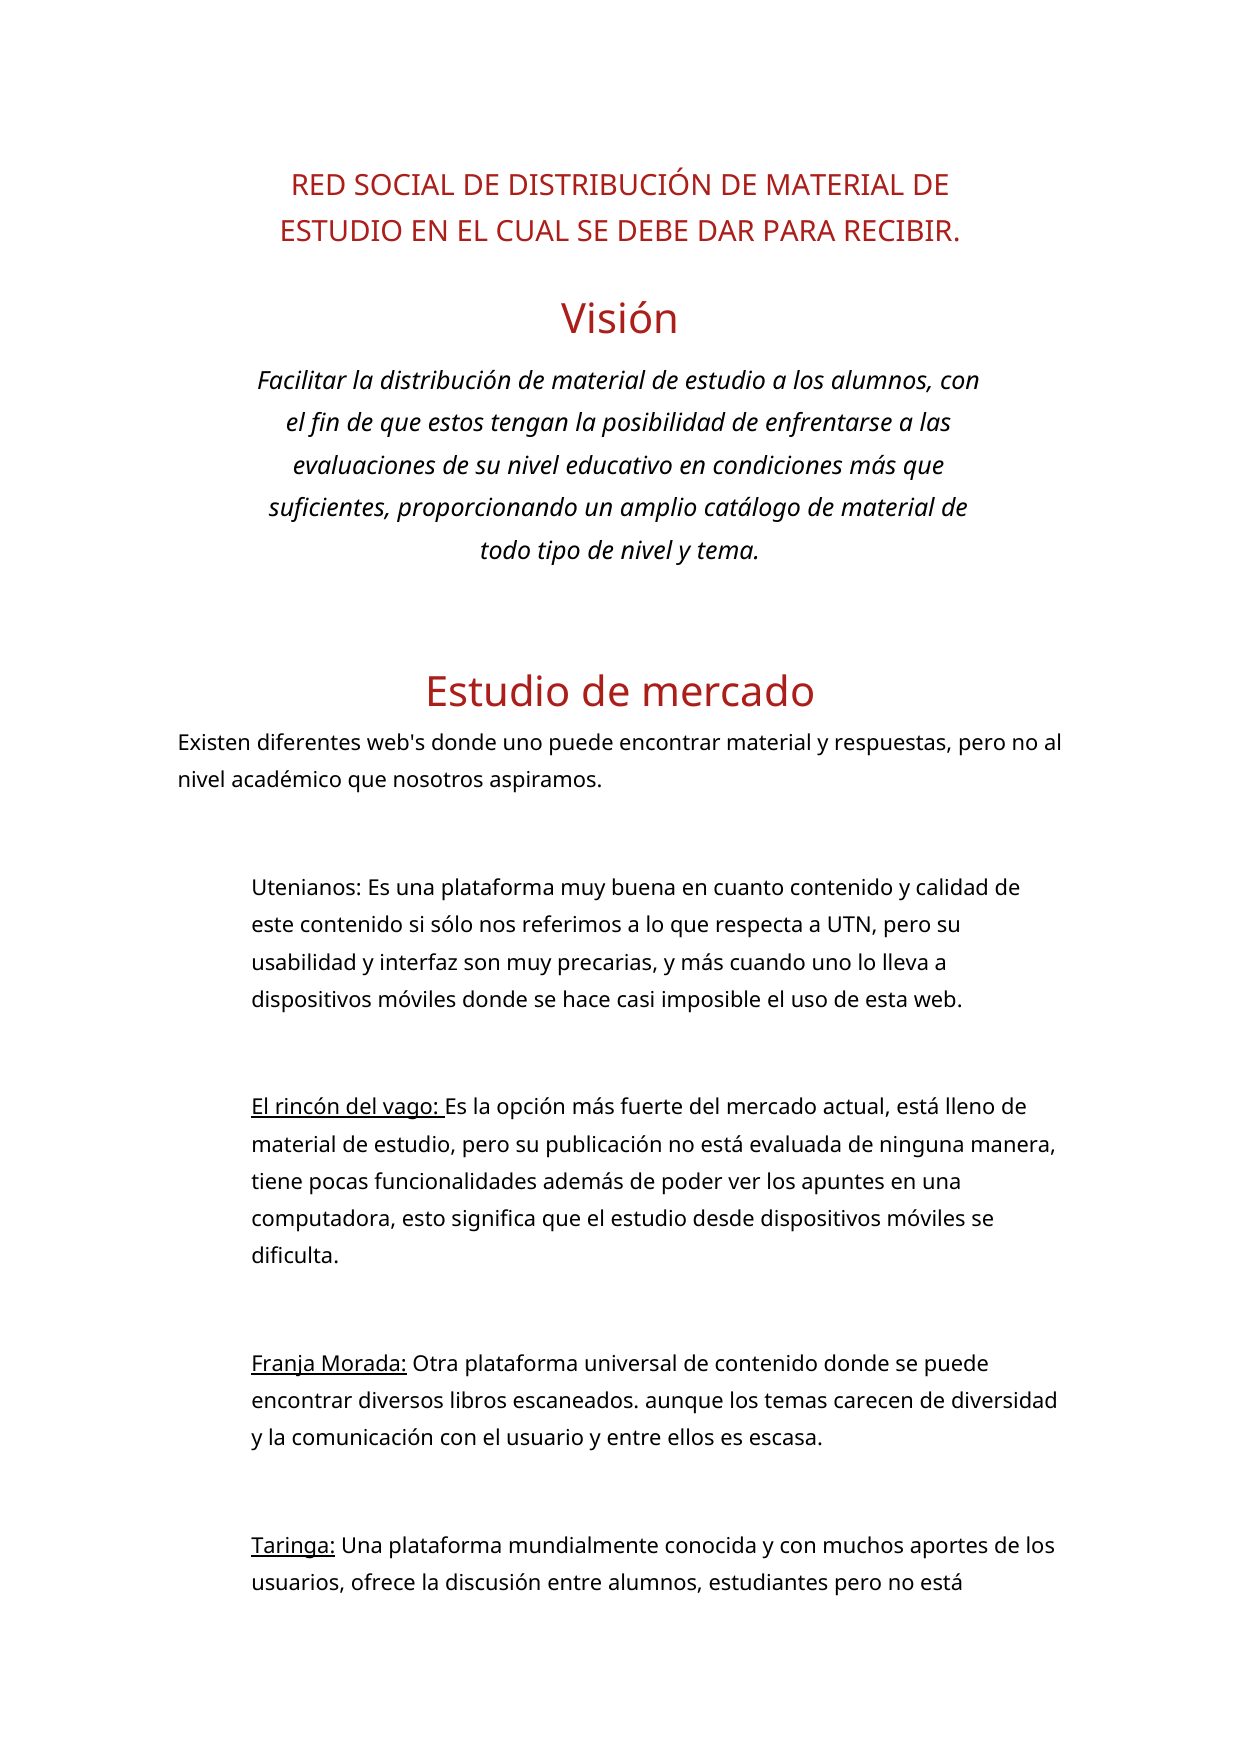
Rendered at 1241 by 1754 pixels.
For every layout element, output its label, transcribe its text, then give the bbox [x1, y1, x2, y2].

subtitle Estudio de mercado [177, 662, 1063, 719]
text Red social de distribución de material de estudio en el cual se debe dar para recibir. [275, 164, 966, 250]
text Utenianos: Es una plataforma muy buena en cuanto contenido y calidad de este contenido si sólo nos referimos a lo que respecta a UTN, pero su usabilidad y interfaz son muy precarias, y más cuando uno lo lleva a dispositivos móviles donde se hace casi imposible el uso de esta web. [251, 872, 1063, 1013]
text Facilitar la distribución de material de estudio a los alumnos, con el fin de que estos tengan la posibilidad de enfrentarse a las evaluaciones de su nivel educativo en condiciones más que suficientes, proporcionando un amplio catálogo de material de todo tipo de nivel y tema. [252, 362, 988, 566]
text Franja Morada: Otra plataforma universal de contenido donde se puede encontrar diversos libros escaneados. aunque los temas carecen de diversidad y la comunicación con el usuario y entre ellos es escasa. [251, 1348, 1063, 1452]
text El rincón del vago: Es la opción más fuerte del mercado actual, está lleno de material de estudio, pero su publicación no está evaluada de ninguna manera, tiene pocas funcionalidades además de poder ver los apuntes en una computadora, esto significa que el estudio desde dispositivos móviles se dificulta. [251, 1091, 1063, 1270]
subtitle Visión [177, 289, 1063, 346]
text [251, 1530, 1063, 1597]
text Existen diferentes web's donde uno puede encontrar material y respuestas, pero no al nivel académico que nosotros aspiramos. [177, 727, 1063, 794]
